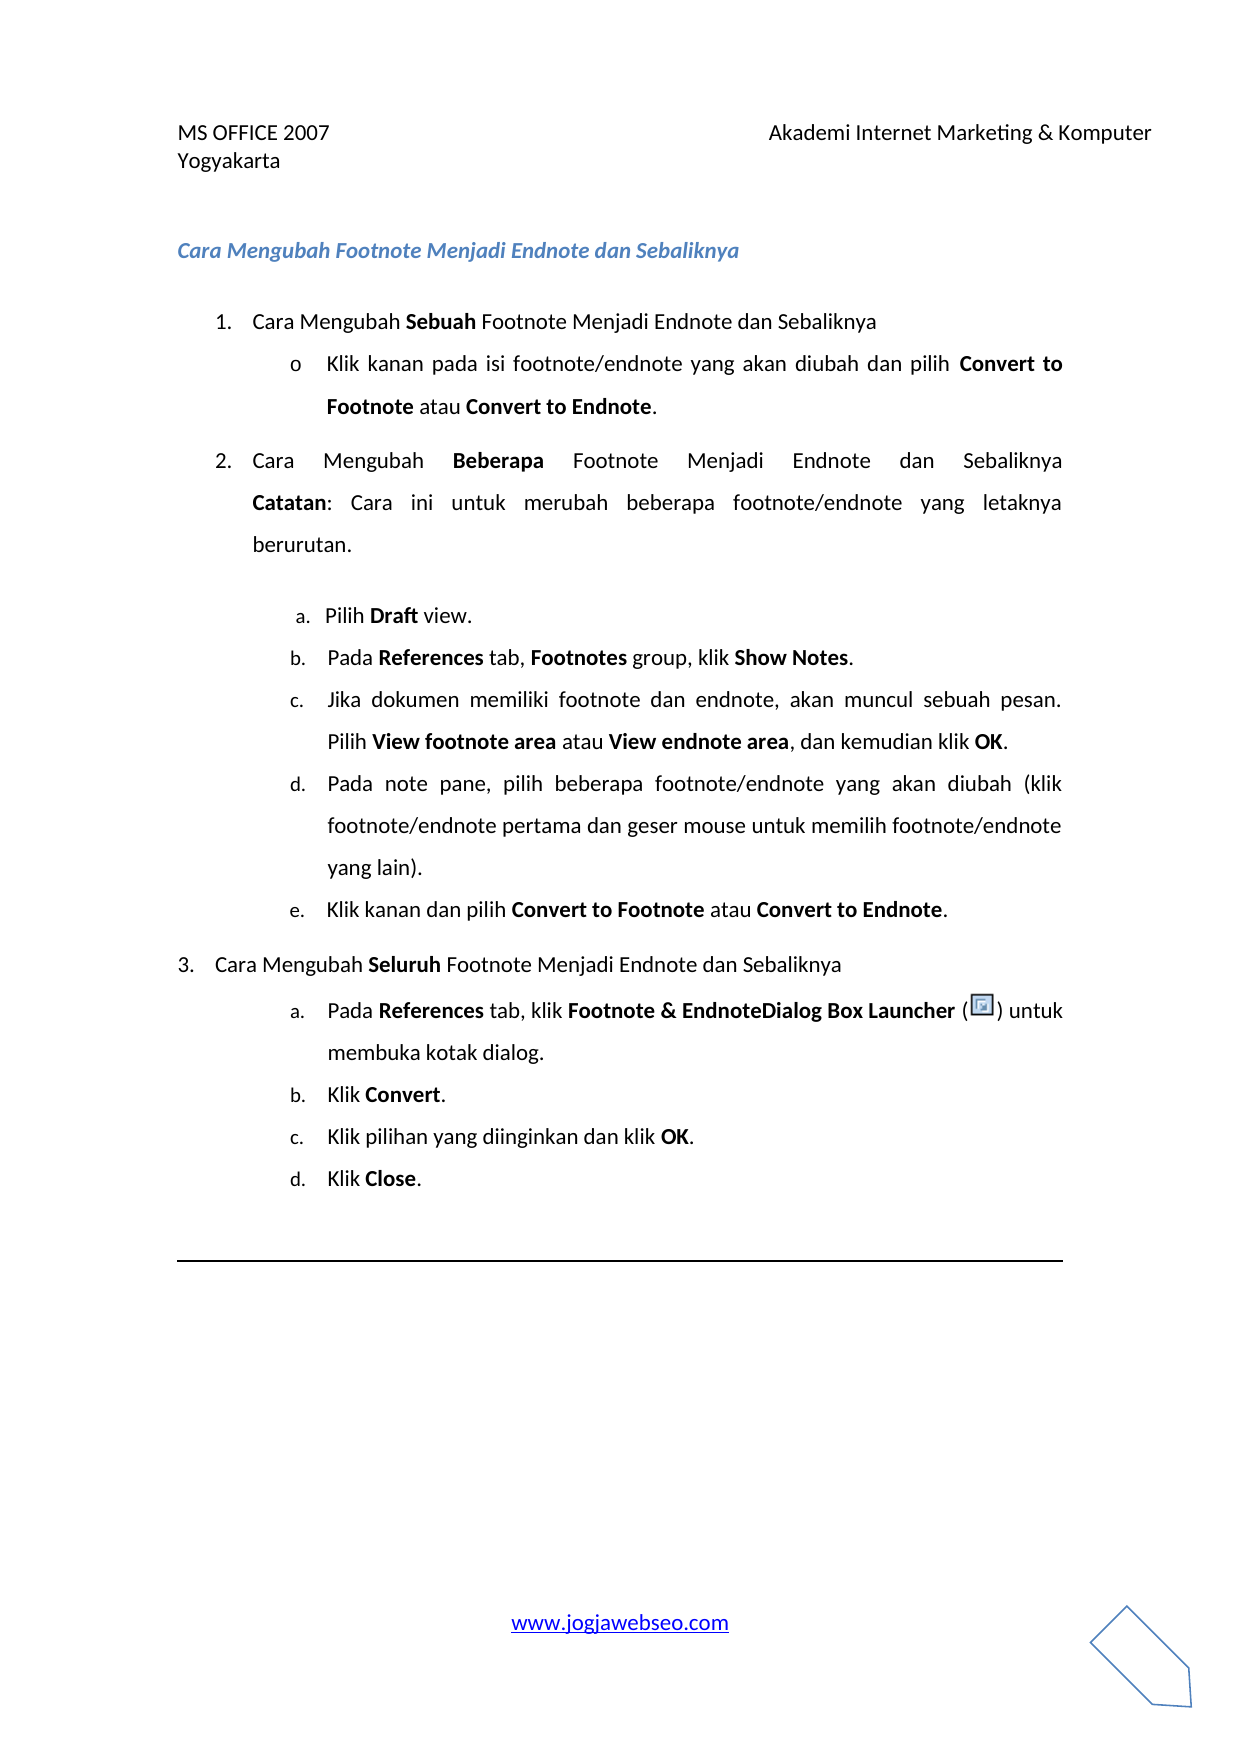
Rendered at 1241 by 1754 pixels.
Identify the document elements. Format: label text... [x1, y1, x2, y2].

list Pada References tab, Footnotes group, klik Show Notes. [290, 643, 1063, 671]
picture [968, 991, 997, 1019]
list Jika dokumen memiliki footnote dan endnote, akan muncul sebuah pesan. Pilih View footnote area atau View endnote area, dan kemudian klik OK. [290, 685, 1063, 755]
list Klik kanan dan pilih Convert to Footnote atau Convert to Endnote. [289, 895, 1063, 923]
list Klik pilihan yang diinginkan dan klik OK. [290, 1122, 1063, 1150]
list Klik kanan pada isi footnote/endnote yang akan diubah dan pilih Convert to Footnote atau Convert to Endnote. [289, 349, 1063, 420]
list Klik Convert. [290, 1080, 1063, 1108]
list Klik Close. [290, 1164, 1063, 1192]
list Cara Mengubah Seluruh Footnote Menjadi Endnote dan Sebaliknya [177, 950, 1063, 978]
list Pada References tab, klik Footnote & EndnoteDialog Box Launcher () untuk membuka kotak dialog. [290, 992, 1063, 1066]
list Pilih Draft view. [295, 601, 1063, 629]
subtitle Cara Mengubah Footnote Menjadi Endnote dan Sebaliknya [177, 236, 1063, 264]
list Cara Mengubah Sebuah Footnote Menjadi Endnote dan Sebaliknya [215, 307, 1063, 335]
list Pada note pane, pilih beberapa footnote/endnote yang akan diubah (klik footnote/endnote pertama dan geser mouse untuk memilih footnote/endnote yang lain). [290, 769, 1063, 881]
list Cara Mengubah Beberapa Footnote Menjadi Endnote dan Sebaliknya Catatan: Cara ini untuk merubah beberapa footnote/endnote yang letaknya berurutan. [215, 446, 1063, 558]
